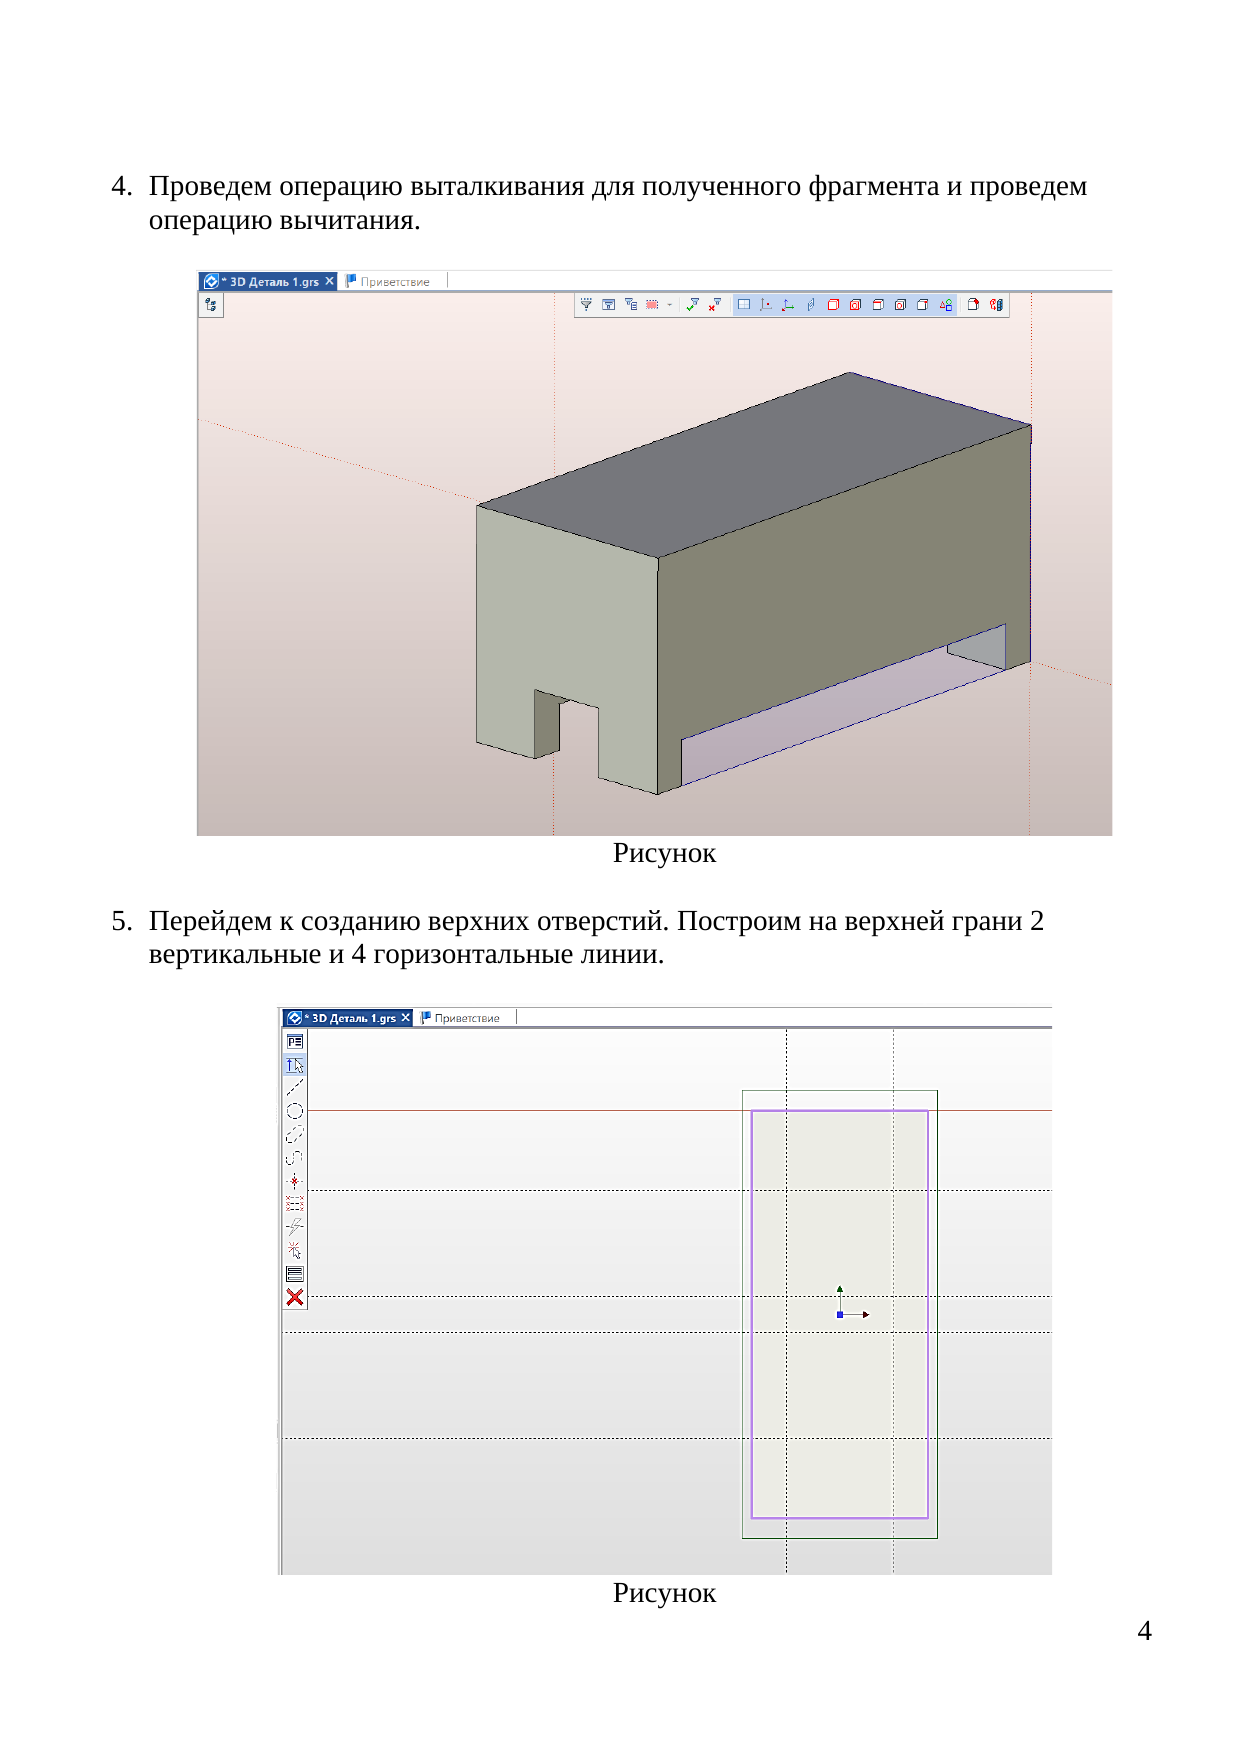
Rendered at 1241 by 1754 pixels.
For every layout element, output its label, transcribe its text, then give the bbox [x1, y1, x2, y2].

text Рисунок [177, 836, 1152, 869]
list Проведем операцию выталкивания для полученного фрагмента и проведем операцию вычитания. [111, 168, 1152, 236]
list Перейдем к созданию верхних отверстий. Построим на верхней грани 2 вертикальные и 4 горизонтальные линии. [111, 903, 1152, 970]
text Рисунок [177, 1575, 1152, 1608]
picture [196, 269, 1113, 836]
picture [276, 1003, 1053, 1575]
